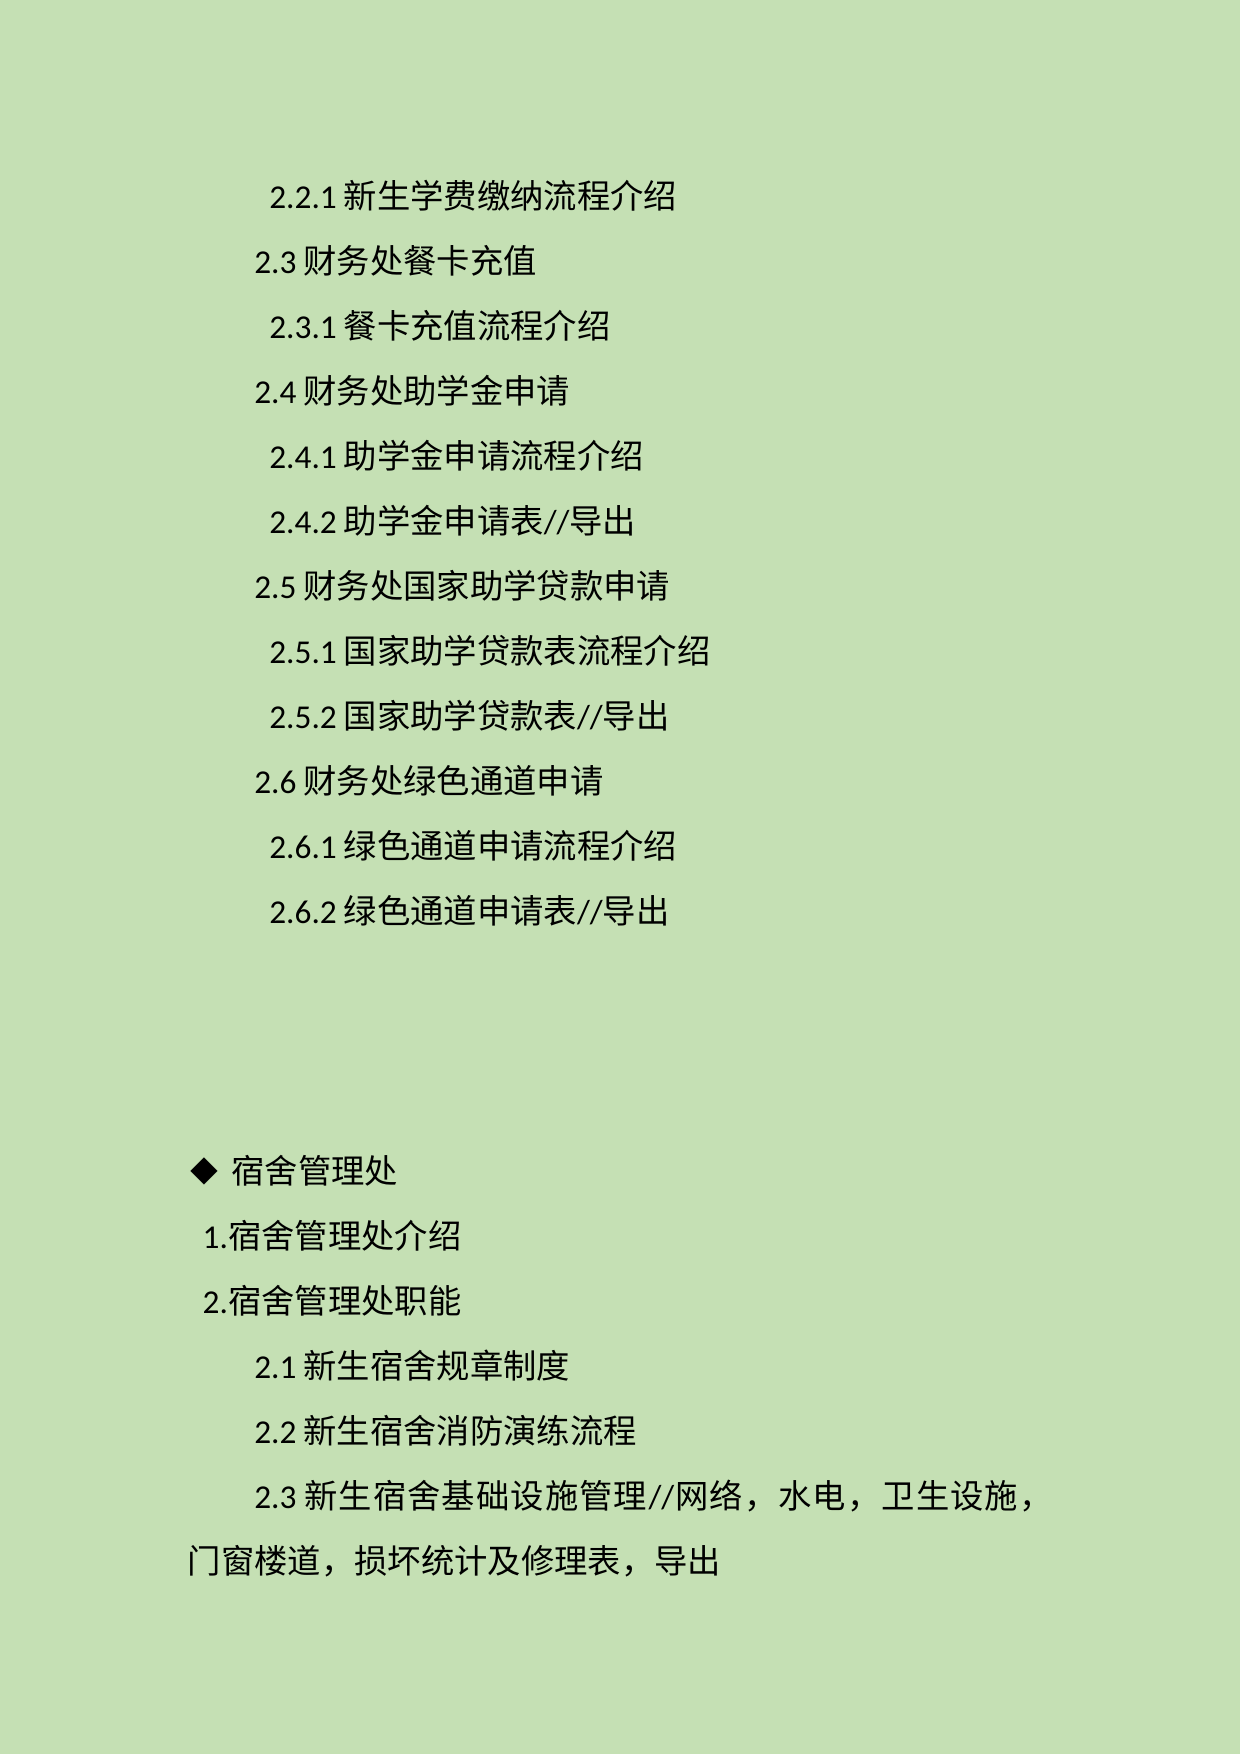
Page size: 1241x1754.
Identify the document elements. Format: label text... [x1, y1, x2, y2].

text 2.2新生宿舍消防演练流程 [187, 1397, 1053, 1462]
text 2.1新生宿舍规章制度 [187, 1332, 1053, 1397]
text 2.6.2绿色通道申请表//导出 [187, 877, 1053, 942]
text 2.3财务处餐卡充值 [187, 227, 1053, 292]
text 2.5.2国家助学贷款表//导出 [187, 682, 1053, 747]
text 2.4.2助学金申请表//导出 [187, 487, 1053, 552]
text 1.宿舍管理处介绍 [187, 1202, 1053, 1267]
text 2.6财务处绿色通道申请 [187, 747, 1053, 812]
text 2.3.1餐卡充值流程介绍 [187, 292, 1053, 357]
text 2.5财务处国家助学贷款申请 [187, 552, 1053, 617]
text 2.宿舍管理处职能 [187, 1267, 1053, 1332]
list 宿舍管理处 [187, 1137, 1053, 1202]
text 2.2.1新生学费缴纳流程介绍 [187, 162, 1053, 227]
text 2.4财务处助学金申请 [187, 357, 1053, 422]
text 2.6.1绿色通道申请流程介绍 [187, 812, 1053, 877]
text 2.4.1助学金申请流程介绍 [187, 422, 1053, 487]
text 2.5.1国家助学贷款表流程介绍 [187, 617, 1053, 682]
text 2.3新生宿舍基础设施管理//网络，水电，卫生设施，门窗楼道，损坏统计及修理表，导出 [187, 1462, 1053, 1592]
